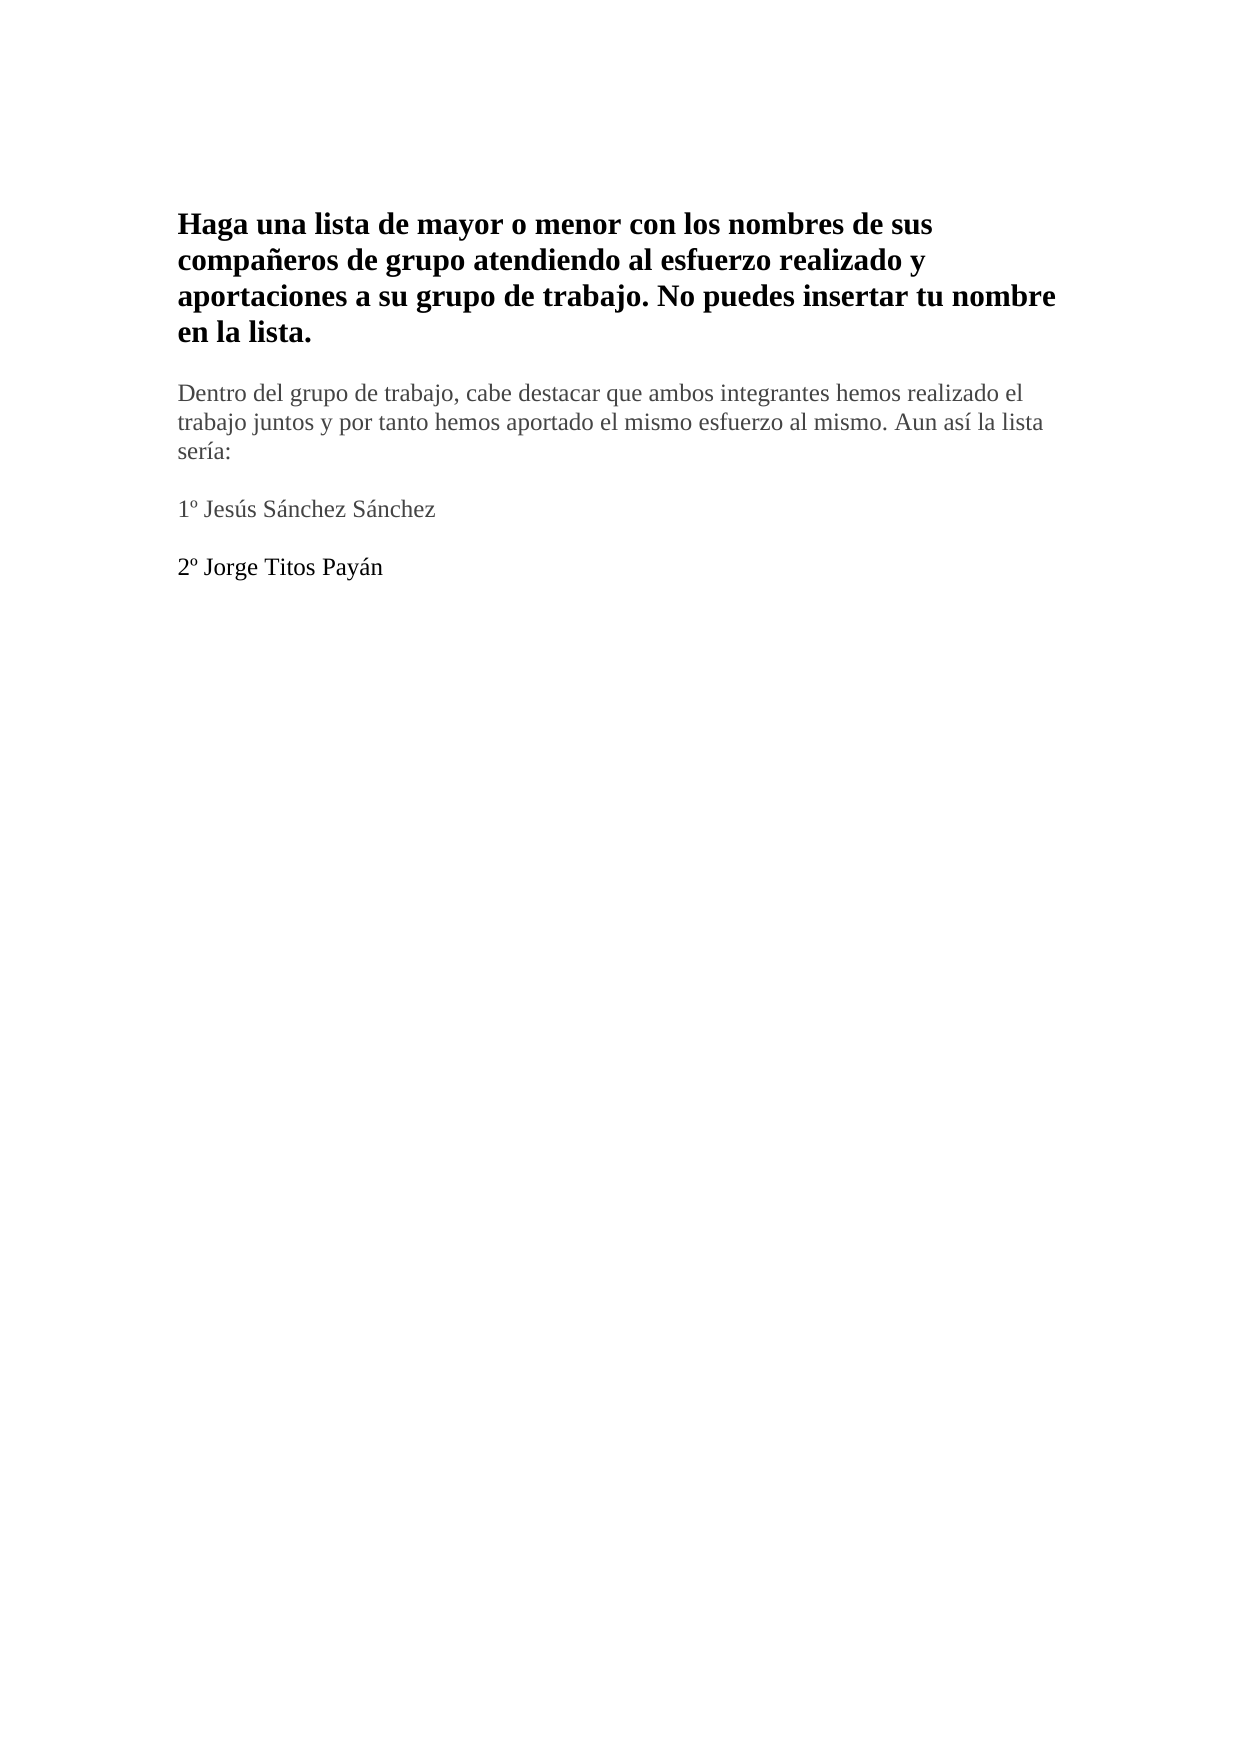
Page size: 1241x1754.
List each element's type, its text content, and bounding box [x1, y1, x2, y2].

text 2º Jorge Titos Payán [177, 552, 1063, 581]
text Dentro del grupo de trabajo, cabe destacar que ambos integrantes hemos realizado el trabajo juntos y por tanto hemos aportado el mismo esfuerzo al mismo. Aun así la lista sería: [177, 378, 1063, 465]
text Haga una lista de mayor o menor con los nombres de sus compañeros de grupo atendiendo al esfuerzo realizado y aportaciones a su grupo de trabajo. No puedes insertar tu nombre en la lista. [177, 206, 1063, 349]
text 1º Jesús Sánchez Sánchez [177, 494, 1063, 523]
